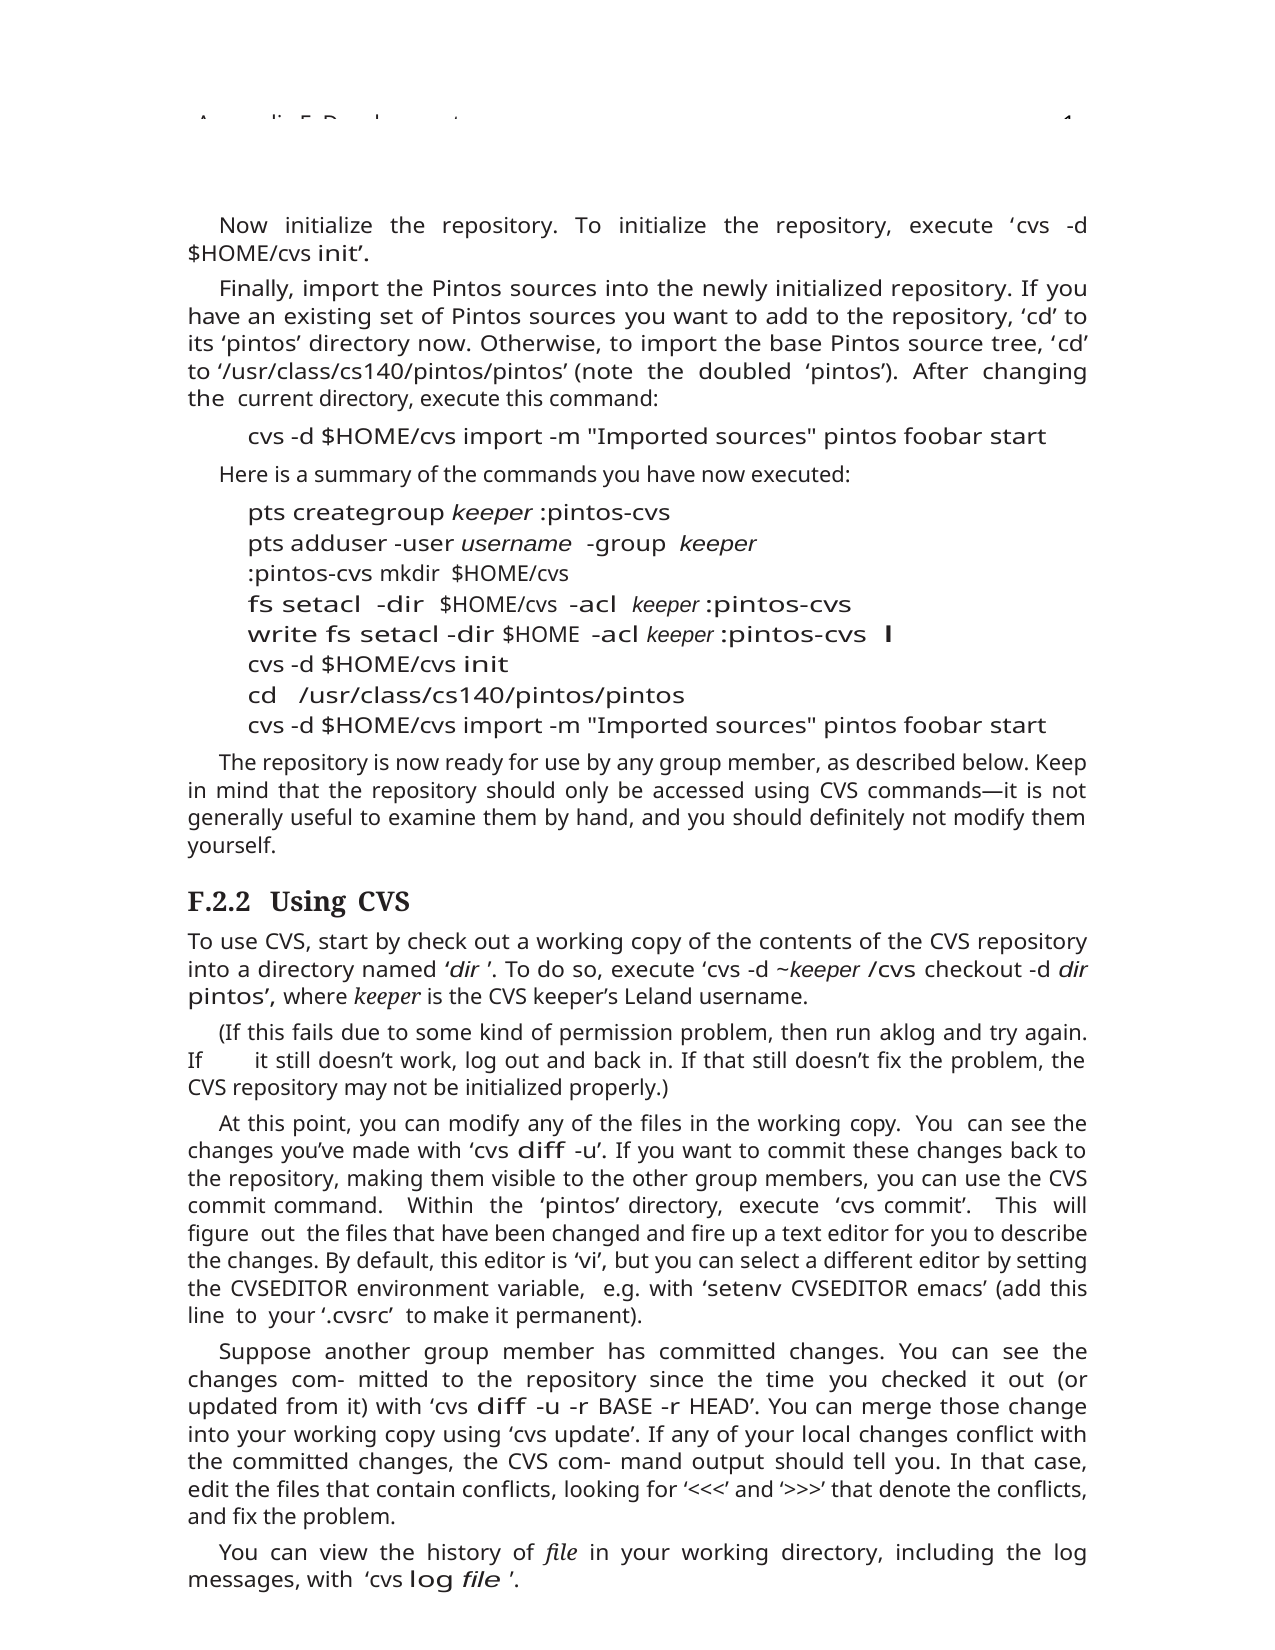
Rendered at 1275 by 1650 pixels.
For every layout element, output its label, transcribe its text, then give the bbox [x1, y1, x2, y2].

text fs setacl -dir $HOME/cvs -acl keeper :pintos-cvs write fs setacl -dir $HOME -acl keeper :pintos-cvs l [247, 589, 894, 648]
text The repository is now ready for use by any group member, as described below. Keep in mind that the repository should only be accessed using CVS commands—it is not generally useful to examine them by hand, and you should definitely not modify them yourself. [187, 748, 1088, 858]
text At this point, you can modify any of the files in the working copy. You can see the changes you’ve made with ‘cvs diff -u’. If you want to commit these changes back to the repository, making them visible to the other group members, you can use the CVS commit command. Within the ‘pintos’ directory, execute ‘cvs commit’. This will figure out the files that have been changed and fire up a text editor for you to describe the changes. By default, this editor is ‘vi’, but you can select a different editor by setting the CVSEDITOR environment variable, e.g. with ‘setenv CVSEDITOR emacs’ (add this line to your ‘.cvsrc’ to make it permanent). [187, 1109, 1088, 1329]
text pts creategroup keeper :pintos-cvs [247, 497, 1100, 527]
text Now initialize the repository. To initialize the repository, execute ‘cvs -d $HOME/cvs init’. [187, 212, 1088, 267]
text Finally, import the Pintos sources into the newly initialized repository. If you have an existing set of Pintos sources you want to add to the repository, ‘cd’ to its ‘pintos’ directory now. Otherwise, to import the base Pintos source tree, ‘cd’ to ‘/usr/class/cs140/pintos/pintos’ (note the doubled ‘pintos’). After changing the current directory, execute this command: [187, 275, 1088, 412]
text cvs -d $HOME/cvs import -m "Imported sources" pintos foobar start [247, 710, 1100, 740]
subtitle Using CVS [187, 882, 1100, 919]
text cvs -d $HOME/cvs import -m "Imported sources" pintos foobar start [247, 421, 1100, 451]
text To use CVS, start by check out a working copy of the contents of the CVS repository into a directory named ‘dir ’. To do so, execute ‘cvs -d ~keeper /cvs checkout -d dir pintos’, where keeper is the CVS keeper’s Leland username. [187, 928, 1088, 1010]
text cd /usr/class/cs140/pintos/pintos [247, 679, 1100, 709]
text Suppose another group member has committed changes. You can see the changes com- mitted to the repository since the time you checked it out (or updated from it) with ‘cvs diff -u -r BASE -r HEAD’. You can merge those change into your working copy using ‘cvs update’. If any of your local changes conflict with the committed changes, the CVS com- mand output should tell you. In that case, edit the files that contain conflicts, looking for ‘<<<’ and ‘>>>’ that denote the conflicts, and fix the problem. [187, 1337, 1088, 1530]
text Here is a summary of the commands you have now executed: [218, 459, 1100, 489]
text pts adduser -user username -group keeper :pintos-cvs mkdir $HOME/cvs [247, 527, 836, 588]
text (If this fails due to some kind of permission problem, then run aklog and try again. If it still doesn’t work, log out and back in. If that still doesn’t fix the problem, the CVS repository may not be initialized properly.) [187, 1018, 1088, 1101]
text You can view the history of file in your working directory, including the log messages, with ‘cvs log file ’. [187, 1538, 1088, 1593]
text cvs -d $HOME/cvs init [247, 649, 1100, 679]
